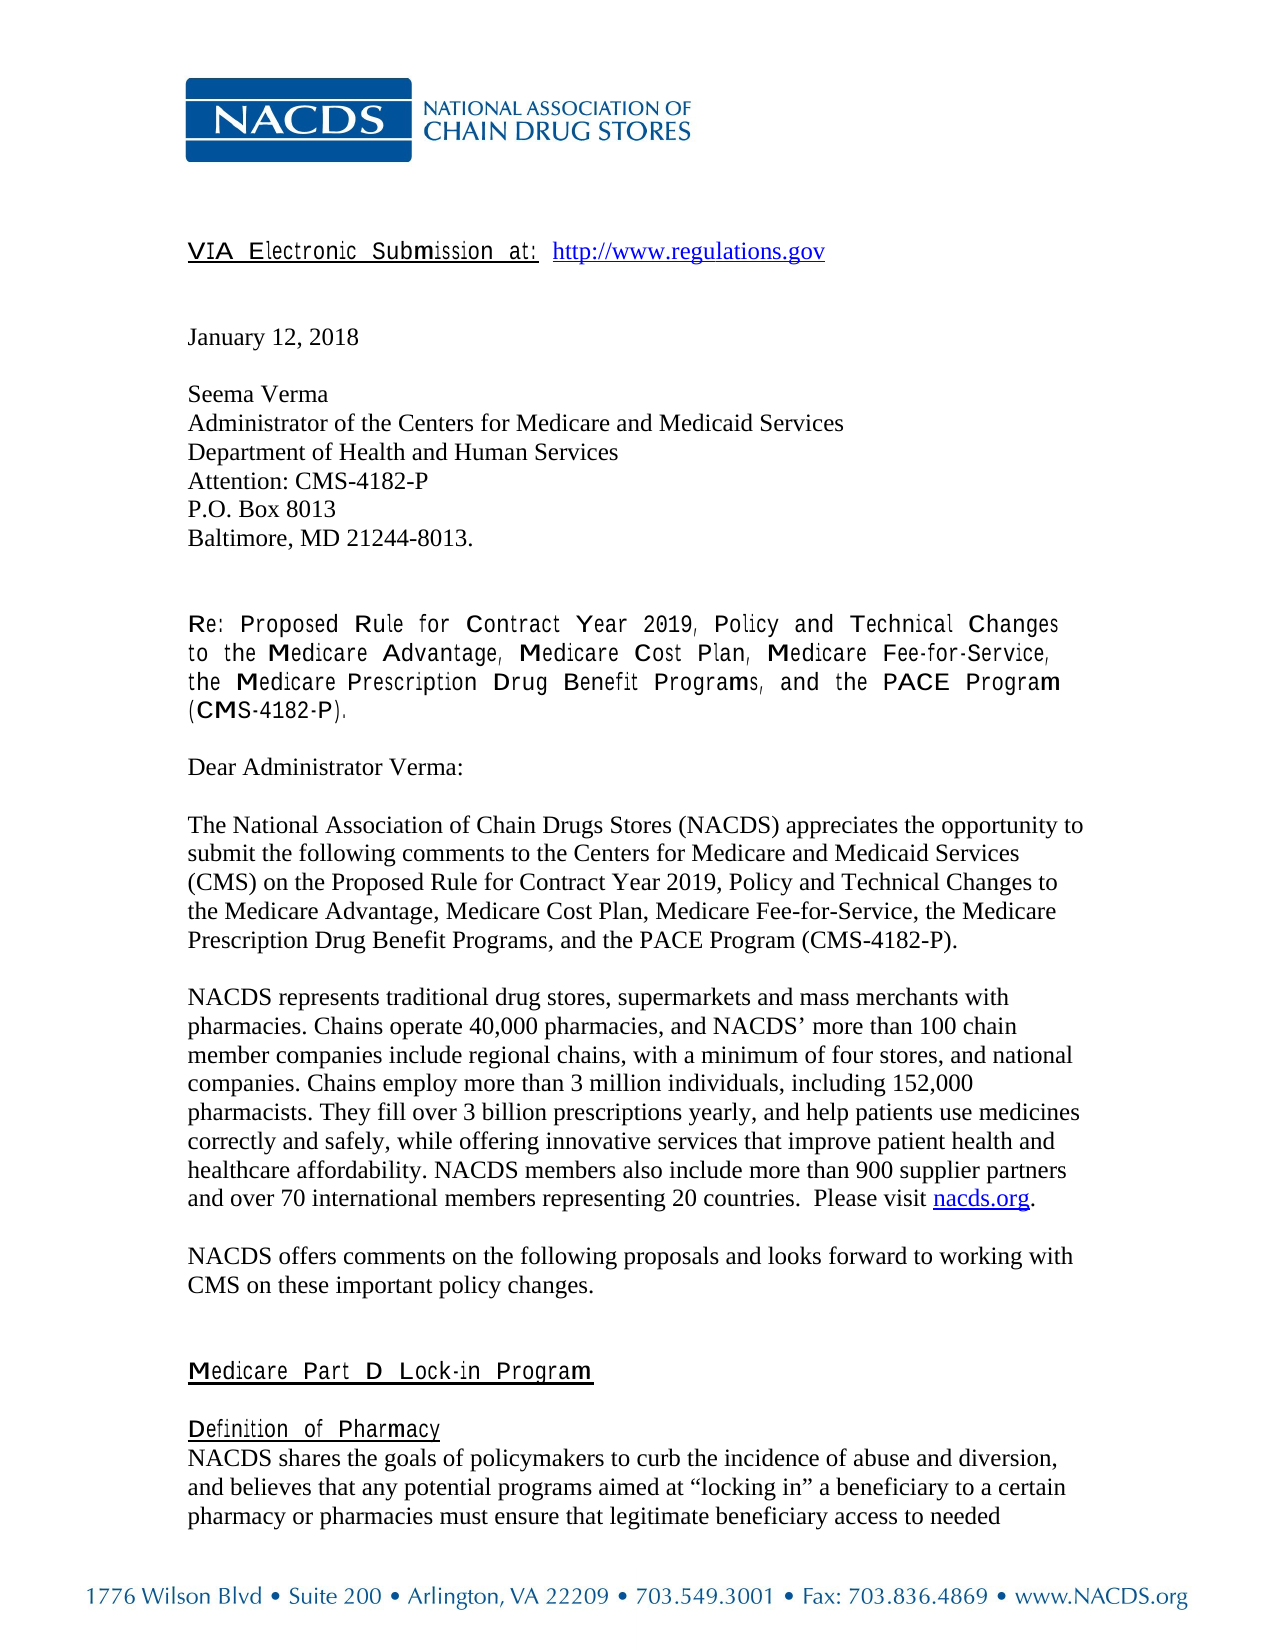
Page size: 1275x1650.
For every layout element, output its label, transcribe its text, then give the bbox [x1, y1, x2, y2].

text NACDS shares the goals of policymakers to curb the incidence of abuse and diversion, and believes that any potential programs aimed at “locking in” a beneficiary to a certain pharmacy or pharmacies must ensure that legitimate beneficiary access to needed [187, 1443, 1071, 1529]
text NACDS offers comments on the following proposals and looks forward to working with CMS on these important policy changes. [187, 1241, 1087, 1298]
text Dear Administrator Verma: [187, 752, 1275, 781]
picture [111, 1, 1275, 171]
text Re: Proposed Rule for Contract Year 2019, Policy and Technical Changes to the Medicare Advantage, Medicare Cost Plan, Medicare Fee-for-Service, the Medicare Prescription Drug Benefit Programs, and the PACE Program (CMS-4182-P). [187, 612, 1071, 726]
text Seema Verma [187, 379, 1275, 408]
text NACDS represents traditional drug stores, supermarkets and mass merchants with pharmacies. Chains operate 40,000 pharmacies, and NACDS’ more than 100 chain member companies include regional chains, with a minimum of four stores, and national companies. Chains employ more than 3 million individuals, including 152,000 pharmacists. They fill over 3 billion prescriptions yearly, and help patients use medicines correctly and safely, while offering innovative services that improve patient health and healthcare affordability. NACDS members also include more than 900 supplier partners and over 70 international members representing 20 countries. Please visit nacds.org. [187, 982, 1087, 1212]
text The National Association of Chain Drugs Stores (NACDS) appreciates the opportunity to submit the following comments to the Centers for Medicare and Medicaid Services (CMS) on the Proposed Rule for Contract Year 2019, Policy and Technical Changes to the Medicare Advantage, Medicare Cost Plan, Medicare Fee-for-Service, the Medicare Prescription Drug Benefit Programs, and the PACE Program (CMS-4182-P). [187, 810, 1087, 953]
text Administrator of the Centers for Medicare and Medicaid Services Department of Health and Human Services [187, 408, 960, 466]
text Medicare Part D Lock-in Program [187, 1358, 1275, 1387]
text VIA Electronic Submission at: http://www.regulations.gov [187, 236, 1275, 267]
text Baltimore, MD 21244-8013. [187, 523, 1275, 552]
text Attention: CMS-4182-P [187, 466, 1275, 494]
picture [0, 1570, 1273, 1650]
text P.O. Box 8013 [187, 494, 1275, 523]
text January 12, 2018 [187, 322, 1275, 351]
text Definition of Pharmacy [187, 1416, 1275, 1443]
